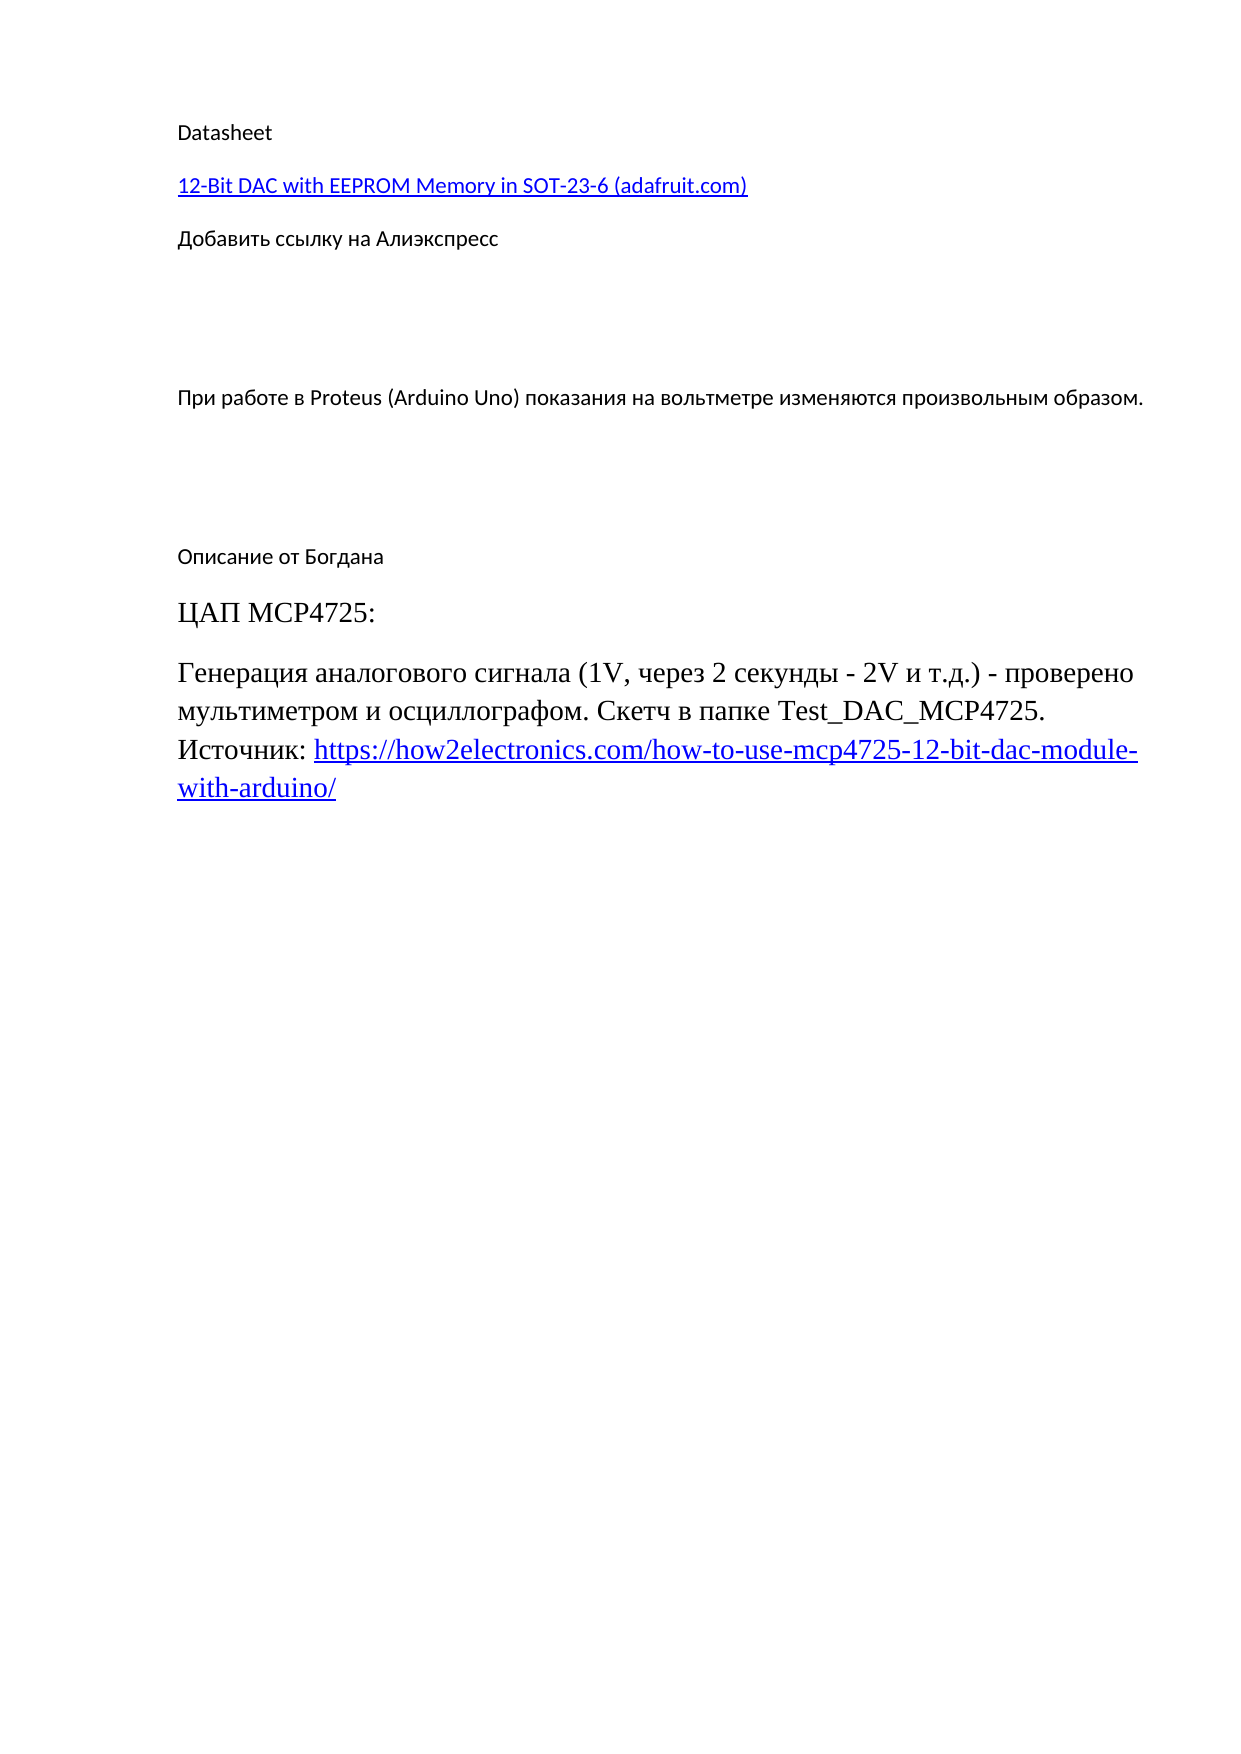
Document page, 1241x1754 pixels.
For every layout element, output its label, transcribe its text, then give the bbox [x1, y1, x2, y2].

text Datasheet [177, 118, 1152, 146]
text При работе в Proteus (Arduino Uno) показания на вольтметре изменяются произвольным образом. [177, 383, 1152, 411]
text Добавить ссылку на Алиэкспресс [177, 224, 1152, 252]
text ЦАП MCP4725: [177, 595, 1152, 629]
text Описание от Богдана [177, 542, 1152, 570]
text Генерация аналогового сигнала (1V, через 2 секунды - 2V и т.д.) - проверено мультиметром и осциллографом. Скетч в папке Test_DAC_MCP4725. Источник: https://how2electronics.com/how-to-use-mcp4725-12-bit-dac-module-with-arduino/ [177, 655, 1152, 804]
text 12-Bit DAC with EEPROM Memory in SOT-23-6 (adafruit.com) [177, 171, 1152, 199]
